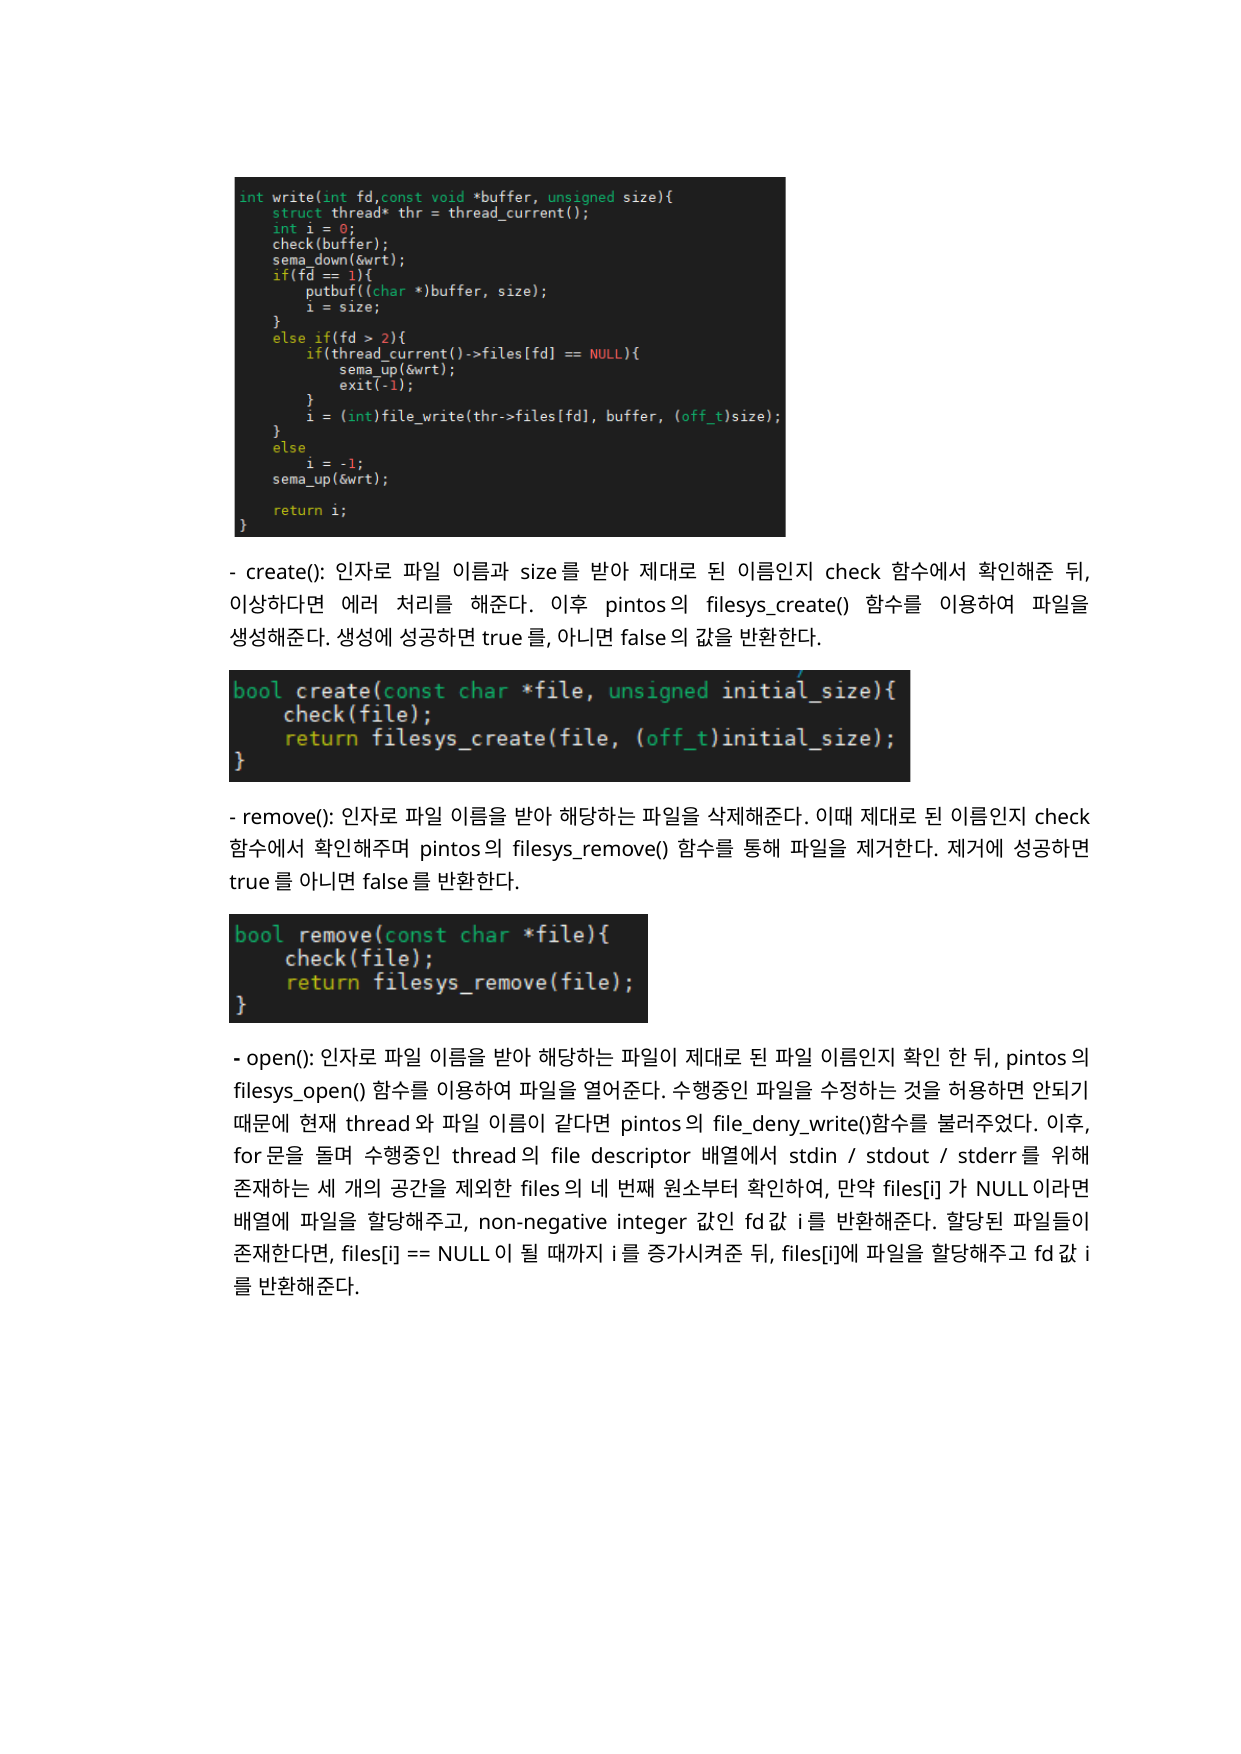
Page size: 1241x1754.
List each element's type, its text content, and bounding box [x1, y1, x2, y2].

picture [229, 914, 648, 1023]
list - open(): 인자로 파일 이름을 받아 해당하는 파일이 제대로 된 파일 이름인지 확인 한 뒤, pintos의 filesys_open() 함수를 이용하여 파일을 열어준다. 수행중인 파일을 수정하는 것을 허용하면 안되기 때문에 현재 thread와 파일 이름이 같다면 pintos의 file_deny_write()함수를 불러주었다. 이후, for문을 돌며 수행중인 thread의 file descriptor 배열에서 stdin / stdout / stderr를 위해 존재하는 세 개의 공간을 제외한 files의 네 번째 원소부터 확인하여, 만약 files[i] 가 NULL이라면 배열에 파일을 할당해주고, non-negative integer 값인 fd값 i를 반환해준다. 할당된 파일들이 존재한다면, files[i] == NULL이 될 때까지 i를 증가시켜준 뒤, files[i]에 파일을 할당해주고 fd값 i를 반환해준다. [233, 1041, 1090, 1301]
picture [234, 177, 786, 537]
list - create(): 인자로 파일 이름과 size를 받아 제대로 된 이름인지 check 함수에서 확인해준 뒤, 이상하다면 에러 처리를 해준다. 이후 pintos의 filesys_create() 함수를 이용하여 파일을 생성해준다. 생성에 성공하면 true를, 아니면 false의 값을 반환한다. [229, 555, 1090, 651]
picture [229, 670, 911, 782]
list - remove(): 인자로 파일 이름을 받아 해당하는 파일을 삭제해준다. 이때 제대로 된 이름인지 check 함수에서 확인해주며 pintos의 filesys_remove() 함수를 통해 파일을 제거한다. 제거에 성공하면 true를 아니면 false를 반환한다. [229, 800, 1090, 896]
